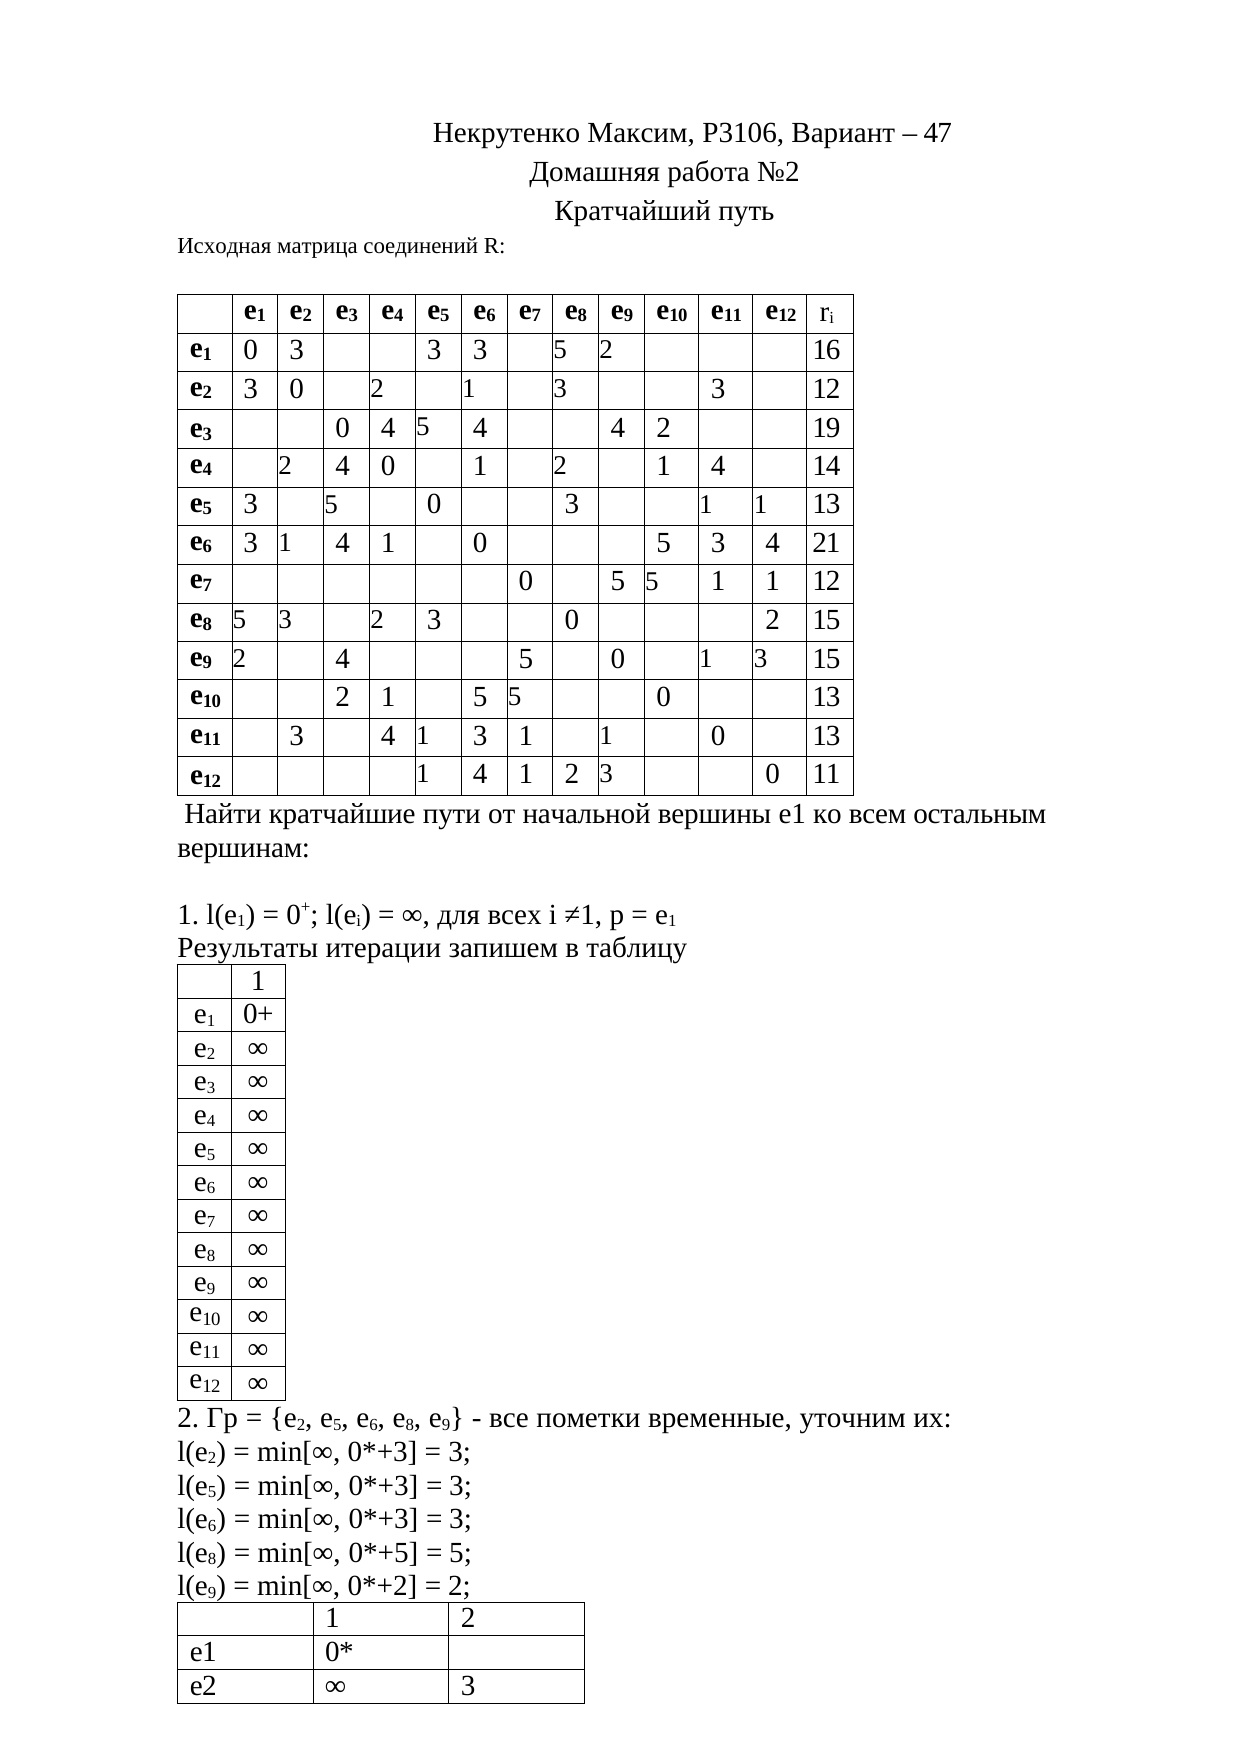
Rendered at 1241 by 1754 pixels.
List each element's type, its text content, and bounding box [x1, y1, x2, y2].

table_header e9 [599, 295, 644, 332]
table_cell [699, 334, 752, 371]
table_cell e5 [178, 1133, 231, 1165]
table_cell 0 [462, 526, 507, 563]
table_cell 3 [233, 526, 277, 563]
list 2. Гp = {e2, e5, e6, e8, e9} - все пометки временные, уточним их: l(e2) = min[∞, 0*+3] = 3; [177, 1401, 952, 1468]
table_cell 4 [324, 449, 369, 487]
table_cell [462, 604, 507, 641]
table_cell 4 [599, 410, 644, 448]
table_cell 2 [278, 449, 323, 487]
table_cell [553, 410, 598, 448]
table_cell 1 [462, 372, 507, 409]
table_cell [553, 565, 598, 602]
table_cell [278, 680, 323, 718]
table_cell 5 [599, 565, 644, 602]
table_cell [508, 372, 552, 409]
table_cell [278, 488, 323, 525]
table_cell 19 [807, 410, 853, 448]
table_cell 3 [553, 372, 598, 409]
table_header [178, 1603, 313, 1635]
table_cell ∞ [232, 1300, 285, 1333]
table_cell 1 [416, 719, 461, 756]
table_cell [449, 1636, 584, 1669]
table_cell 11 [807, 757, 853, 795]
table_cell [278, 410, 323, 448]
table_cell [599, 604, 644, 641]
table_cell 13 [807, 488, 853, 525]
table_cell [233, 565, 277, 602]
table_cell e6 [178, 526, 232, 563]
table_cell 0 [324, 410, 369, 448]
table_header 2 [449, 1603, 584, 1635]
table_cell 5 [645, 565, 698, 602]
table_cell 12 [807, 565, 853, 602]
table_cell e4 [178, 1099, 231, 1132]
table_cell [645, 604, 698, 641]
table_cell 12 [807, 372, 853, 409]
table_cell 3 [278, 334, 323, 371]
table_cell 16 [807, 334, 853, 371]
table_cell [324, 565, 369, 602]
table_cell [699, 757, 752, 795]
table_cell 1 [699, 565, 752, 602]
table_cell [753, 449, 806, 487]
table_cell 1 [508, 719, 552, 756]
table_cell 21 [807, 526, 853, 563]
table_cell 2 [553, 449, 598, 487]
table_cell [233, 680, 277, 718]
table_cell [508, 449, 552, 487]
table_cell e12 [178, 1367, 231, 1399]
table_cell e7 [178, 1200, 231, 1232]
table_cell [324, 719, 369, 756]
table_header e1 [233, 295, 277, 332]
table_cell ∞ [232, 1233, 285, 1266]
table_cell 3 [416, 604, 461, 641]
table_cell e2 [178, 1032, 231, 1065]
table_header e10 [645, 295, 698, 332]
table_cell 1 [599, 719, 644, 756]
table_cell 5 [508, 680, 552, 718]
table_cell [416, 642, 461, 679]
table_cell 5 [508, 642, 552, 679]
table_header 1 [232, 965, 285, 997]
table_cell 4 [324, 642, 369, 679]
table_cell [233, 719, 277, 756]
table_cell 0* [314, 1636, 448, 1669]
text Некрутенко Максим, P3106, Вариант – 47 Домашняя работа №2 [433, 115, 1021, 187]
table_cell [699, 604, 752, 641]
table_cell [599, 526, 644, 563]
table_cell [462, 488, 507, 525]
table_cell e8 [178, 604, 232, 641]
table_cell 3 [699, 526, 752, 563]
table_cell [370, 757, 415, 795]
table_cell e10 [178, 1300, 231, 1333]
table_cell 0 [753, 757, 806, 795]
table_cell [324, 372, 369, 409]
table_cell [645, 488, 698, 525]
table_cell [753, 410, 806, 448]
table_cell 2 [599, 334, 644, 371]
table_cell 15 [807, 604, 853, 641]
list Найти кратчайшие пути от начальной вершины e1 ко всем остальным вершинам: [177, 796, 1166, 863]
table_cell 4 [370, 410, 415, 448]
table_cell [553, 642, 598, 679]
table_cell [699, 680, 752, 718]
table_header ri [807, 295, 853, 332]
table_cell 0 [645, 680, 698, 718]
table_cell [278, 642, 323, 679]
table_cell ∞ [232, 1334, 285, 1366]
table_cell 5 [416, 410, 461, 448]
text l(e5) = min[∞, 0*+3] = 3; l(e6) = min[∞, 0*+3] = 3; l(e8) = min[∞, 0*+5] = 5; l(e9) = min[∞, 0*+2] = 2; [177, 1468, 472, 1602]
table_cell e5 [178, 488, 232, 525]
table_cell 4 [753, 526, 806, 563]
table_cell [645, 372, 698, 409]
table_cell [508, 410, 552, 448]
table_cell [416, 372, 461, 409]
table_cell ∞ [232, 1099, 285, 1132]
table_cell [278, 565, 323, 602]
table_cell [508, 526, 552, 563]
table_cell 1 [753, 565, 806, 602]
table_cell 3 [699, 372, 752, 409]
table_cell 13 [807, 719, 853, 756]
table_cell [753, 334, 806, 371]
table_cell 1 [699, 642, 752, 679]
table_cell [599, 449, 644, 487]
table_cell e6 [178, 1166, 231, 1198]
table_cell e8 [178, 1233, 231, 1266]
table_cell [324, 334, 369, 371]
table_cell 2 [324, 680, 369, 718]
table_header 1 [314, 1603, 448, 1635]
table_cell 1 [370, 680, 415, 718]
table_cell [508, 604, 552, 641]
table_cell 0 [233, 334, 277, 371]
table_cell 0 [553, 604, 598, 641]
table_cell 0+ [232, 999, 285, 1031]
table_cell [370, 334, 415, 371]
table_cell e1 [178, 999, 231, 1031]
table_cell [645, 757, 698, 795]
table_cell e7 [178, 565, 232, 602]
table_cell 3 [753, 642, 806, 679]
table_cell 2 [370, 604, 415, 641]
table_cell ∞ [232, 1200, 285, 1232]
table_cell 3 [462, 334, 507, 371]
text Кратчайший путь [177, 193, 890, 226]
table_cell 14 [807, 449, 853, 487]
table_header e3 [324, 295, 369, 332]
table_cell 2 [553, 757, 598, 795]
table_cell [553, 719, 598, 756]
table_cell 0 [599, 642, 644, 679]
table_cell [416, 565, 461, 602]
table_cell ∞ [232, 1133, 285, 1165]
table_cell [599, 372, 644, 409]
table_cell e3 [178, 410, 232, 448]
table_cell [233, 449, 277, 487]
table_cell e3 [178, 1066, 231, 1098]
table_cell 3 [599, 757, 644, 795]
table_cell [599, 680, 644, 718]
table_header e11 [699, 295, 752, 332]
table_cell 3 [449, 1670, 584, 1703]
table_cell 5 [462, 680, 507, 718]
table_cell 1 [416, 757, 461, 795]
table_header e7 [508, 295, 552, 332]
table_cell [645, 719, 698, 756]
table_cell 3 [416, 334, 461, 371]
table_cell 0 [699, 719, 752, 756]
table_cell ∞ [232, 1267, 285, 1299]
table_cell ∞ [314, 1670, 448, 1703]
table_header e12 [753, 295, 806, 332]
table_cell 2 [233, 642, 277, 679]
table_cell [416, 526, 461, 563]
table_cell [508, 334, 552, 371]
table_cell ∞ [232, 1166, 285, 1198]
table_cell [462, 565, 507, 602]
table_cell 4 [462, 410, 507, 448]
table_cell e11 [178, 719, 232, 756]
table_cell ∞ [232, 1367, 285, 1399]
table_cell 4 [462, 757, 507, 795]
table_cell e2 [178, 372, 232, 409]
table_cell 0 [278, 372, 323, 409]
table_cell 1 [645, 449, 698, 487]
table_cell 0 [416, 488, 461, 525]
table_cell 1 [699, 488, 752, 525]
table_cell e1 [178, 1636, 313, 1669]
table_cell e11 [178, 1334, 231, 1366]
table_cell 1 [370, 526, 415, 563]
table_cell 4 [324, 526, 369, 563]
table_cell 2 [370, 372, 415, 409]
table_cell 5 [324, 488, 369, 525]
table_cell [753, 719, 806, 756]
table_cell [370, 488, 415, 525]
table_cell [553, 526, 598, 563]
table_cell [645, 334, 698, 371]
table_cell [462, 642, 507, 679]
table_cell e4 [178, 449, 232, 487]
text Исходная матрица соединений R: [177, 232, 881, 258]
table_cell 1 [278, 526, 323, 563]
table_cell 3 [553, 488, 598, 525]
table_cell [699, 410, 752, 448]
table_cell e9 [178, 642, 232, 679]
table_cell 15 [807, 642, 853, 679]
table_cell 0 [370, 449, 415, 487]
table_cell 1 [753, 488, 806, 525]
table_cell 3 [278, 604, 323, 641]
table_header [178, 965, 231, 997]
table_cell [599, 488, 644, 525]
table_cell 3 [278, 719, 323, 756]
table_cell [753, 372, 806, 409]
table_cell 13 [807, 680, 853, 718]
table_header e2 [278, 295, 323, 332]
table_cell 4 [370, 719, 415, 756]
table_cell 3 [233, 488, 277, 525]
table_header e6 [462, 295, 507, 332]
table_cell [278, 757, 323, 795]
table_cell [233, 757, 277, 795]
table_cell [753, 680, 806, 718]
table_cell e12 [178, 757, 232, 795]
table_cell 1 [462, 449, 507, 487]
table_cell e9 [178, 1267, 231, 1299]
table_cell e1 [178, 334, 232, 371]
list 1. l(e1) = 0+; l(ei) = ∞, для всех i ≠1, p = e1 Результаты итерации запишем в таблицу [177, 897, 688, 964]
table_cell e2 [178, 1670, 313, 1703]
table_cell 5 [645, 526, 698, 563]
table_cell [553, 680, 598, 718]
table_cell 2 [645, 410, 698, 448]
table_header e4 [370, 295, 415, 332]
table_cell [508, 488, 552, 525]
table_cell [370, 642, 415, 679]
table_cell 5 [553, 334, 598, 371]
table_cell 3 [233, 372, 277, 409]
table_cell 3 [462, 719, 507, 756]
table_cell 1 [508, 757, 552, 795]
table_cell [416, 680, 461, 718]
table_cell [645, 642, 698, 679]
table_cell ∞ [232, 1032, 285, 1065]
table_cell 4 [699, 449, 752, 487]
table_cell 0 [508, 565, 552, 602]
table_cell [370, 565, 415, 602]
table_cell ∞ [232, 1066, 285, 1098]
table_cell [324, 604, 369, 641]
table_header e5 [416, 295, 461, 332]
table_cell e10 [178, 680, 232, 718]
table_cell [324, 757, 369, 795]
table_cell 2 [753, 604, 806, 641]
table_cell [416, 449, 461, 487]
table_header e8 [553, 295, 598, 332]
table_cell [233, 410, 277, 448]
table_cell 5 [233, 604, 277, 641]
table_header [178, 295, 232, 332]
